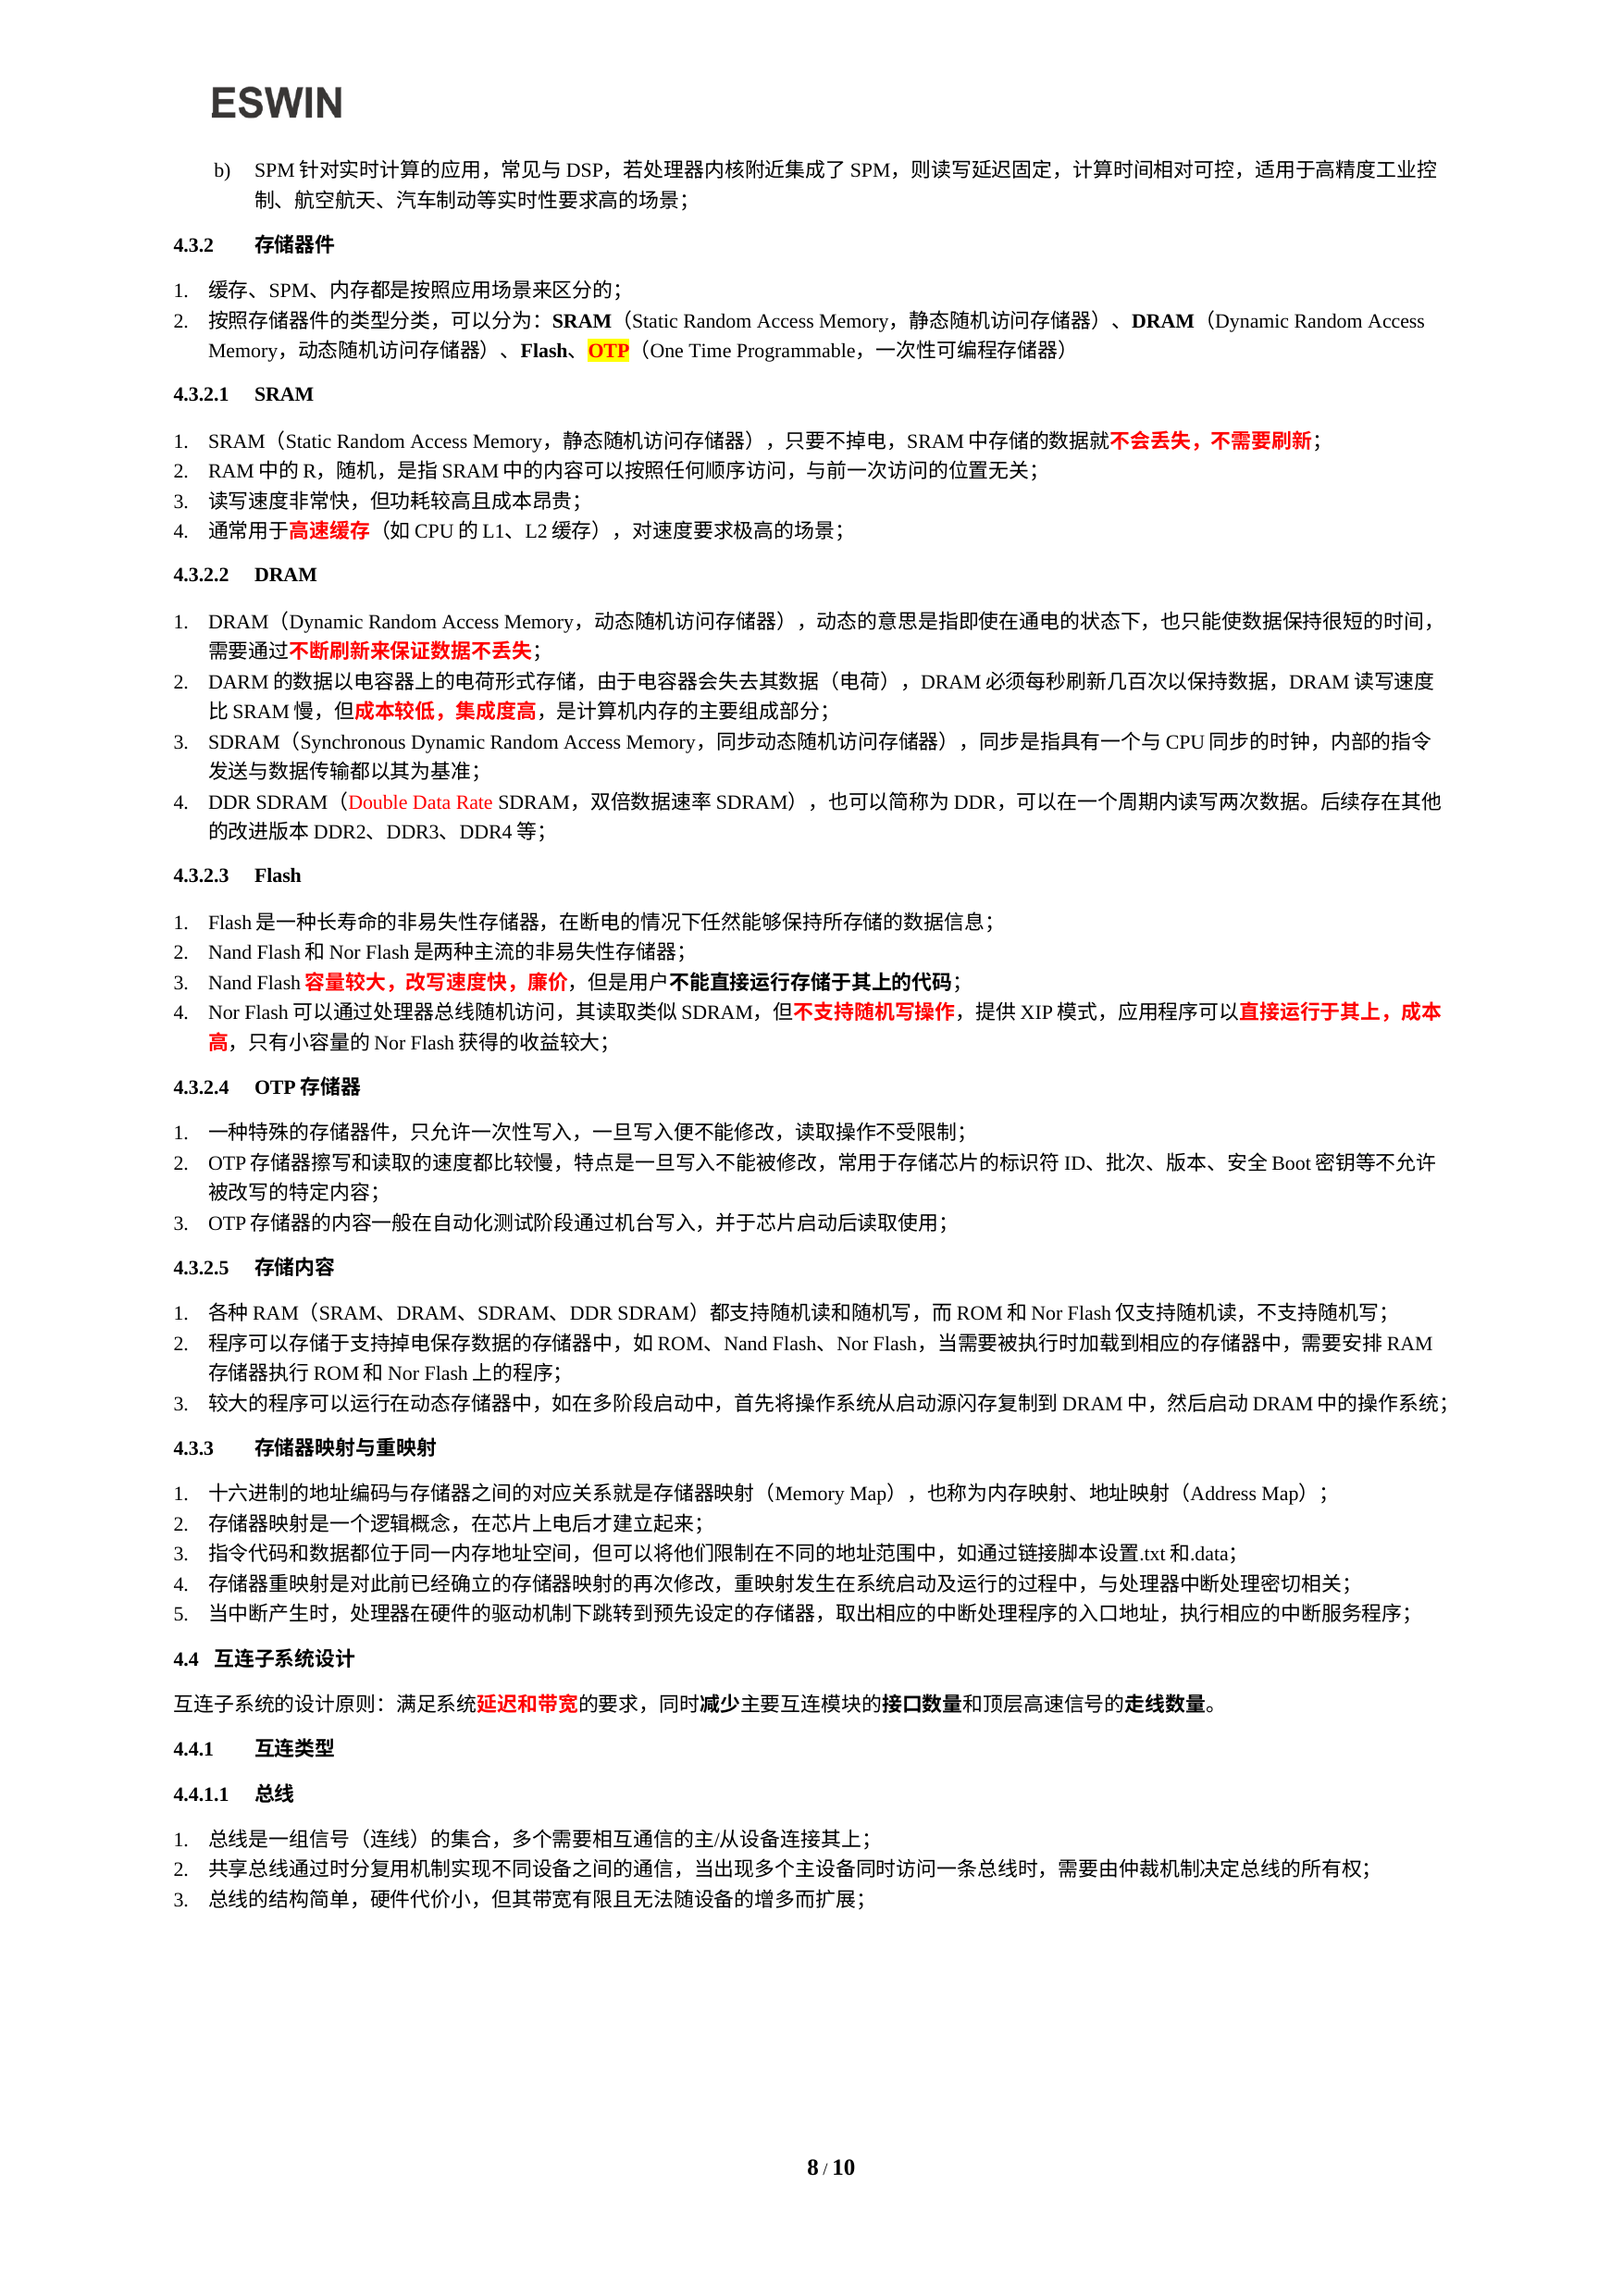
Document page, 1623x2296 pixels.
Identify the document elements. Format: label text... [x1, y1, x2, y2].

list 程序可以存储于支持掉电保存数据的存储器中，如ROM、Nand Flash、Nor Flash，当需要被执行时加载到相应的存储器中，需要安排RAM存储器执行ROM和Nor Flash上的程序； [173, 1326, 1450, 1386]
subtitle 互连子系统设计 [173, 1642, 1450, 1672]
list 按照存储器件的类型分类，可以分为：SRAM（Static Random Access Memory，静态随机访问存储器）、DRAM（Dynamic Random Access Memory，动态随机访问存储器）、Flash、OTP（One Time Programmable，一次性可编程存储器） [173, 304, 1450, 364]
list 读写速度非常快，但功耗较高且成本昂贵； [173, 484, 1450, 515]
list Nor Flash可以通过处理器总线随机访问，其读取类似SDRAM，但不支持随机写操作，提供XIP模式，应用程序可以直接运行于其上，成本高，只有小容量的Nor Flash获得的收益较大； [173, 996, 1450, 1056]
list Nand Flash和Nor Flash是两种主流的非易失性存储器； [173, 936, 1450, 965]
text 互连子系统的设计原则：满足系统延迟和带宽的要求，同时减少主要互连模块的接口数量和顶层高速信号的走线数量。 [173, 1687, 1450, 1718]
list DARM的数据以电容器上的电荷形式存储，由于电容器会失去其数据（电荷），DRAM必须每秒刷新几百次以保持数据，DRAM读写速度比SRAM慢，但成本较低，集成度高，是计算机内存的主要组成部分； [173, 664, 1450, 725]
picture [207, 81, 347, 122]
subtitle Flash [173, 860, 1450, 890]
list 各种RAM（SRAM、DRAM、SDRAM、DDR SDRAM）都支持随机读和随机写，而ROM和Nor Flash仅支持随机读，不支持随机写； [173, 1297, 1450, 1326]
list DRAM（Dynamic Random Access Memory，动态随机访问存储器），动态的意思是指即使在通电的状态下，也只能使数据保持很短的时间，需要通过不断刷新来保证数据不丢失； [173, 604, 1450, 664]
list 存储器映射是一个逻辑概念，在芯片上电后才建立起来； [173, 1507, 1450, 1537]
list 总线的结构简单，硬件代价小，但其带宽有限且无法随设备的增多而扩展； [173, 1882, 1450, 1913]
list OTP存储器的内容一般在自动化测试阶段通过机台写入，并于芯片启动后读取使用； [173, 1206, 1450, 1236]
list SDRAM（Synchronous Dynamic Random Access Memory，同步动态随机访问存储器），同步是指具有一个与CPU同步的时钟，内部的指令发送与数据传输都以其为基准； [173, 725, 1450, 785]
list OTP存储器擦写和读取的速度都比较慢，特点是一旦写入不能被修改，常用于存储芯片的标识符ID、批次、版本、安全Boot密钥等不允许被改写的特定内容； [173, 1146, 1450, 1206]
subtitle DRAM [173, 559, 1450, 590]
subtitle 存储器映射与重映射 [173, 1432, 1450, 1461]
subtitle 互连类型 [173, 1732, 1450, 1762]
subtitle OTP存储器 [173, 1071, 1450, 1100]
list 较大的程序可以运行在动态存储器中，如在多阶段启动中，首先将操作系统从启动源闪存复制到DRAM中，然后启动DRAM中的操作系统； [173, 1386, 1450, 1417]
list SRAM（Static Random Access Memory，静态随机访问存储器），只要不掉电，SRAM中存储的数据就不会丢失，不需要刷新； [173, 424, 1450, 454]
list DDR SDRAM（Double Data Rate SDRAM，双倍数据速率SDRAM），也可以简称为DDR，可以在一个周期内读写两次数据。后续存在其他的改进版本DDR2、DDR3、DDR4等； [173, 785, 1450, 845]
list RAM中的R，随机，是指SRAM中的内容可以按照任何顺序访问，与前一次访问的位置无关； [173, 454, 1450, 484]
subtitle 存储内容 [173, 1251, 1450, 1281]
list 当中断产生时，处理器在硬件的驱动机制下跳转到预先设定的存储器，取出相应的中断处理程序的入口地址，执行相应的中断服务程序； [173, 1597, 1450, 1627]
list 存储器重映射是对此前已经确立的存储器映射的再次修改，重映射发生在系统启动及运行的过程中，与处理器中断处理密切相关； [173, 1567, 1450, 1597]
list 指令代码和数据都位于同一内存地址空间，但可以将他们限制在不同的地址范围中，如通过链接脚本设置.txt和.data； [173, 1537, 1450, 1567]
subtitle 存储器件 [173, 229, 1450, 258]
list 缓存、SPM、内存都是按照应用场景来区分的； [173, 274, 1450, 304]
list 十六进制的地址编码与存储器之间的对应关系就是存储器映射（Memory Map），也称为内存映射、地址映射（Address Map）； [173, 1477, 1450, 1507]
list 总线是一组信号（连线）的集合，多个需要相互通信的主/从设备连接其上； [173, 1822, 1450, 1853]
list SPM针对实时计算的应用，常见与DSP，若处理器内核附近集成了SPM，则读写延迟固定，计算时间相对可控，适用于高精度工业控制、航空航天、汽车制动等实时性要求高的场景； [214, 154, 1450, 214]
list Flash是一种长寿命的非易失性存储器，在断电的情况下任然能够保持所存储的数据信息； [173, 905, 1450, 936]
list 一种特殊的存储器件，只允许一次性写入，一旦写入便不能修改，读取操作不受限制； [173, 1116, 1450, 1146]
subtitle SRAM [173, 379, 1450, 409]
list Nand Flash容量较大，改写速度快，廉价，但是用户不能直接运行存储于其上的代码； [173, 965, 1450, 996]
list 通常用于高速缓存（如CPU的L1、L2缓存），对速度要求极高的场景； [173, 515, 1450, 544]
list 共享总线通过时分复用机制实现不同设备之间的通信，当出现多个主设备同时访问一条总线时，需要由仲裁机制决定总线的所有权； [173, 1853, 1450, 1882]
subtitle 总线 [173, 1778, 1450, 1807]
